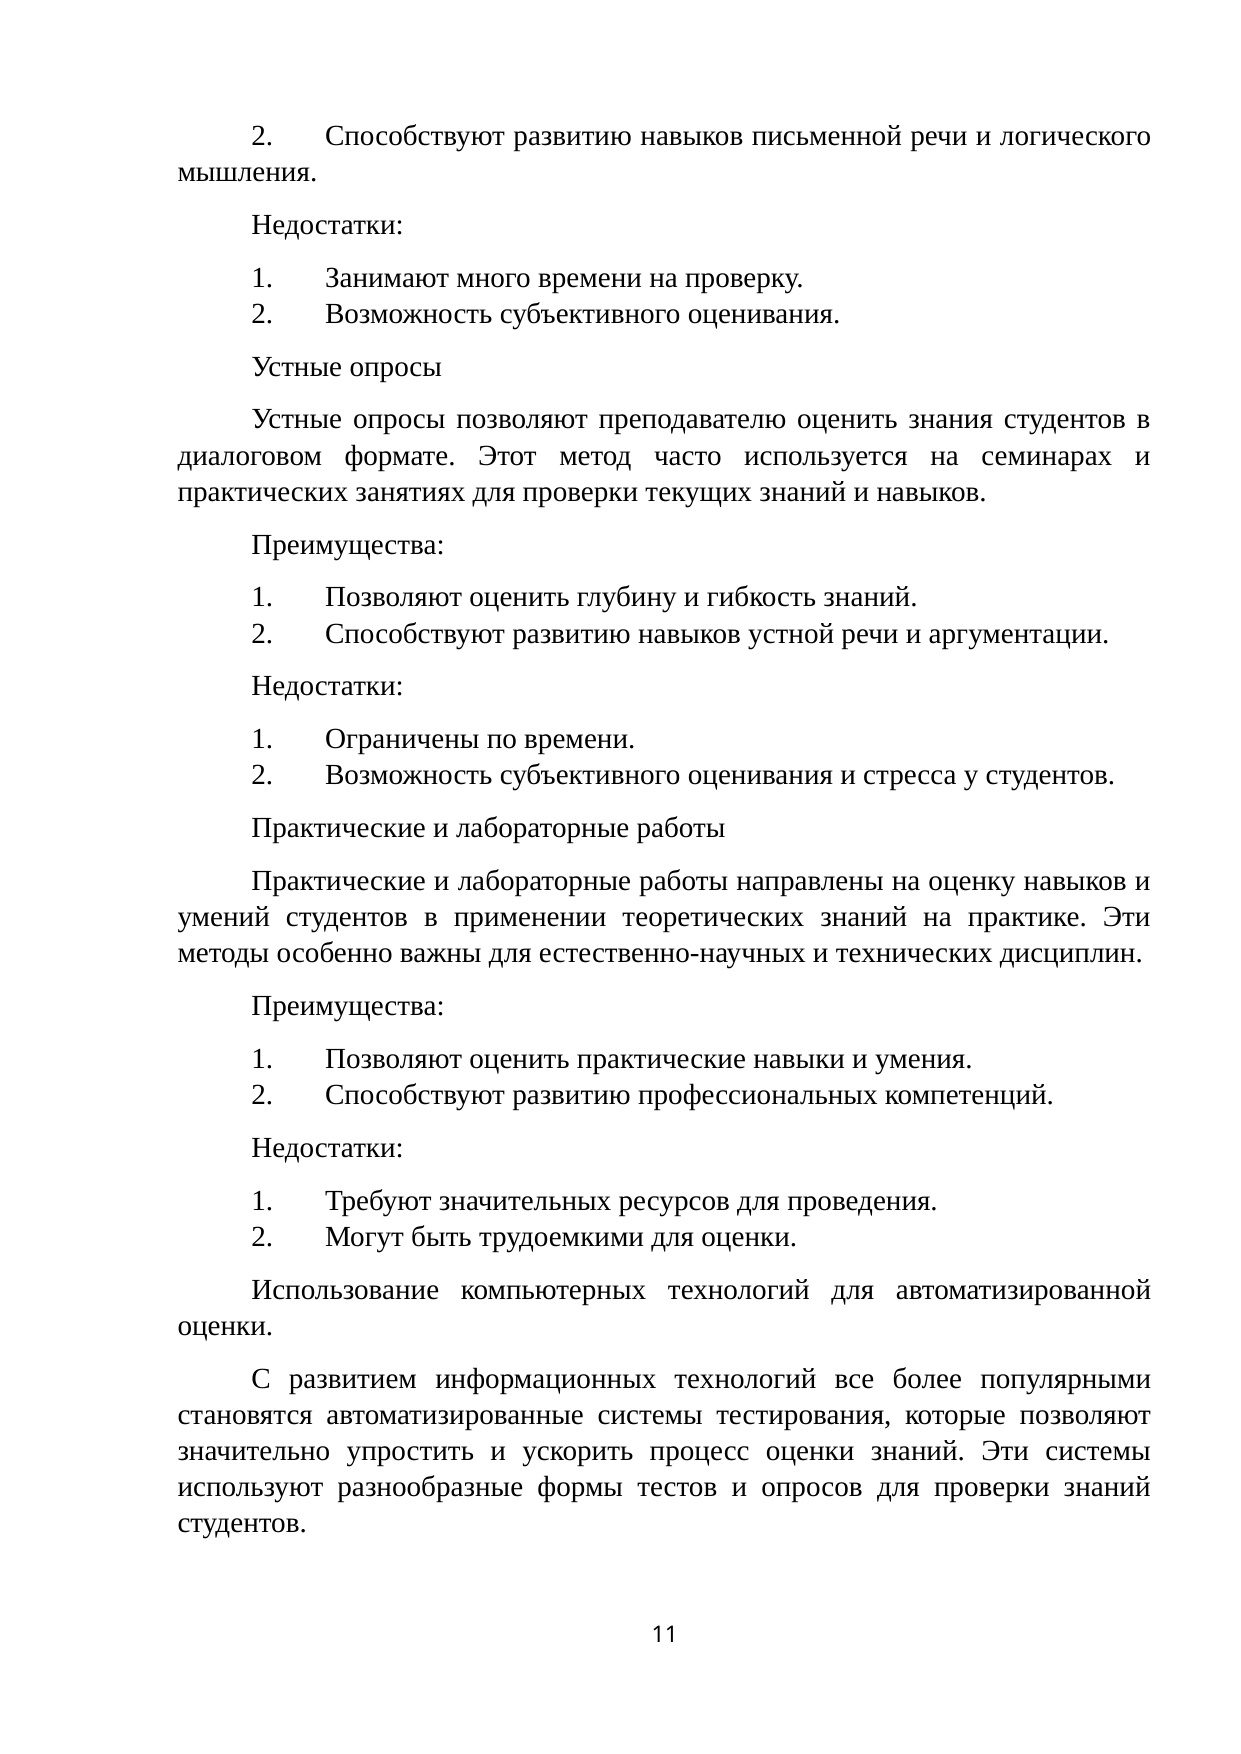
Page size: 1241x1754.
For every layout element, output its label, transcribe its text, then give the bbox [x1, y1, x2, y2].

text Практические и лабораторные работы направлены на оценку навыков и умений студентов в применении теоретических знаний на практике. Эти методы особенно важны для естественно-научных и технических дисциплин. [177, 863, 1152, 969]
list Требуют значительных ресурсов для проведения. [177, 1183, 1152, 1216]
list Возможность субъективного оценивания. [177, 296, 1152, 329]
text Преимущества: [177, 527, 1152, 560]
list Возможность субъективного оценивания и стресса у студентов. [177, 757, 1152, 791]
list Способствуют развитию навыков письменной речи и логического мышления. [177, 118, 1152, 188]
text Устные опросы [177, 349, 1152, 382]
text Практические и лабораторные работы [177, 810, 1152, 844]
list Могут быть трудоемкими для оценки. [177, 1219, 1152, 1252]
text Преимущества: [177, 988, 1152, 1022]
text Недостатки: [177, 207, 1152, 241]
list Позволяют оценить глубину и гибкость знаний. [177, 579, 1152, 613]
list Позволяют оценить практические навыки и умения. [177, 1041, 1152, 1074]
text Использование компьютерных технологий для автоматизированной оценки. [177, 1272, 1152, 1341]
text Устные опросы позволяют преподавателю оценить знания студентов в диалоговом формате. Этот метод часто используется на семинарах и практических занятиях для проверки текущих знаний и навыков. [177, 402, 1152, 507]
text Недостатки: [177, 1130, 1152, 1163]
text Недостатки: [177, 668, 1152, 702]
list Занимают много времени на проверку. [177, 260, 1152, 293]
list Способствуют развитию навыков устной речи и аргументации. [177, 616, 1152, 649]
list Способствуют развитию профессиональных компетенций. [177, 1077, 1152, 1111]
list Ограничены по времени. [177, 721, 1152, 755]
text С развитием информационных технологий все более популярными становятся автоматизированные системы тестирования, которые позволяют значительно упростить и ускорить процесс оценки знаний. Эти системы используют разнообразные формы тестов и опросов для проверки знаний студентов. [177, 1361, 1152, 1539]
